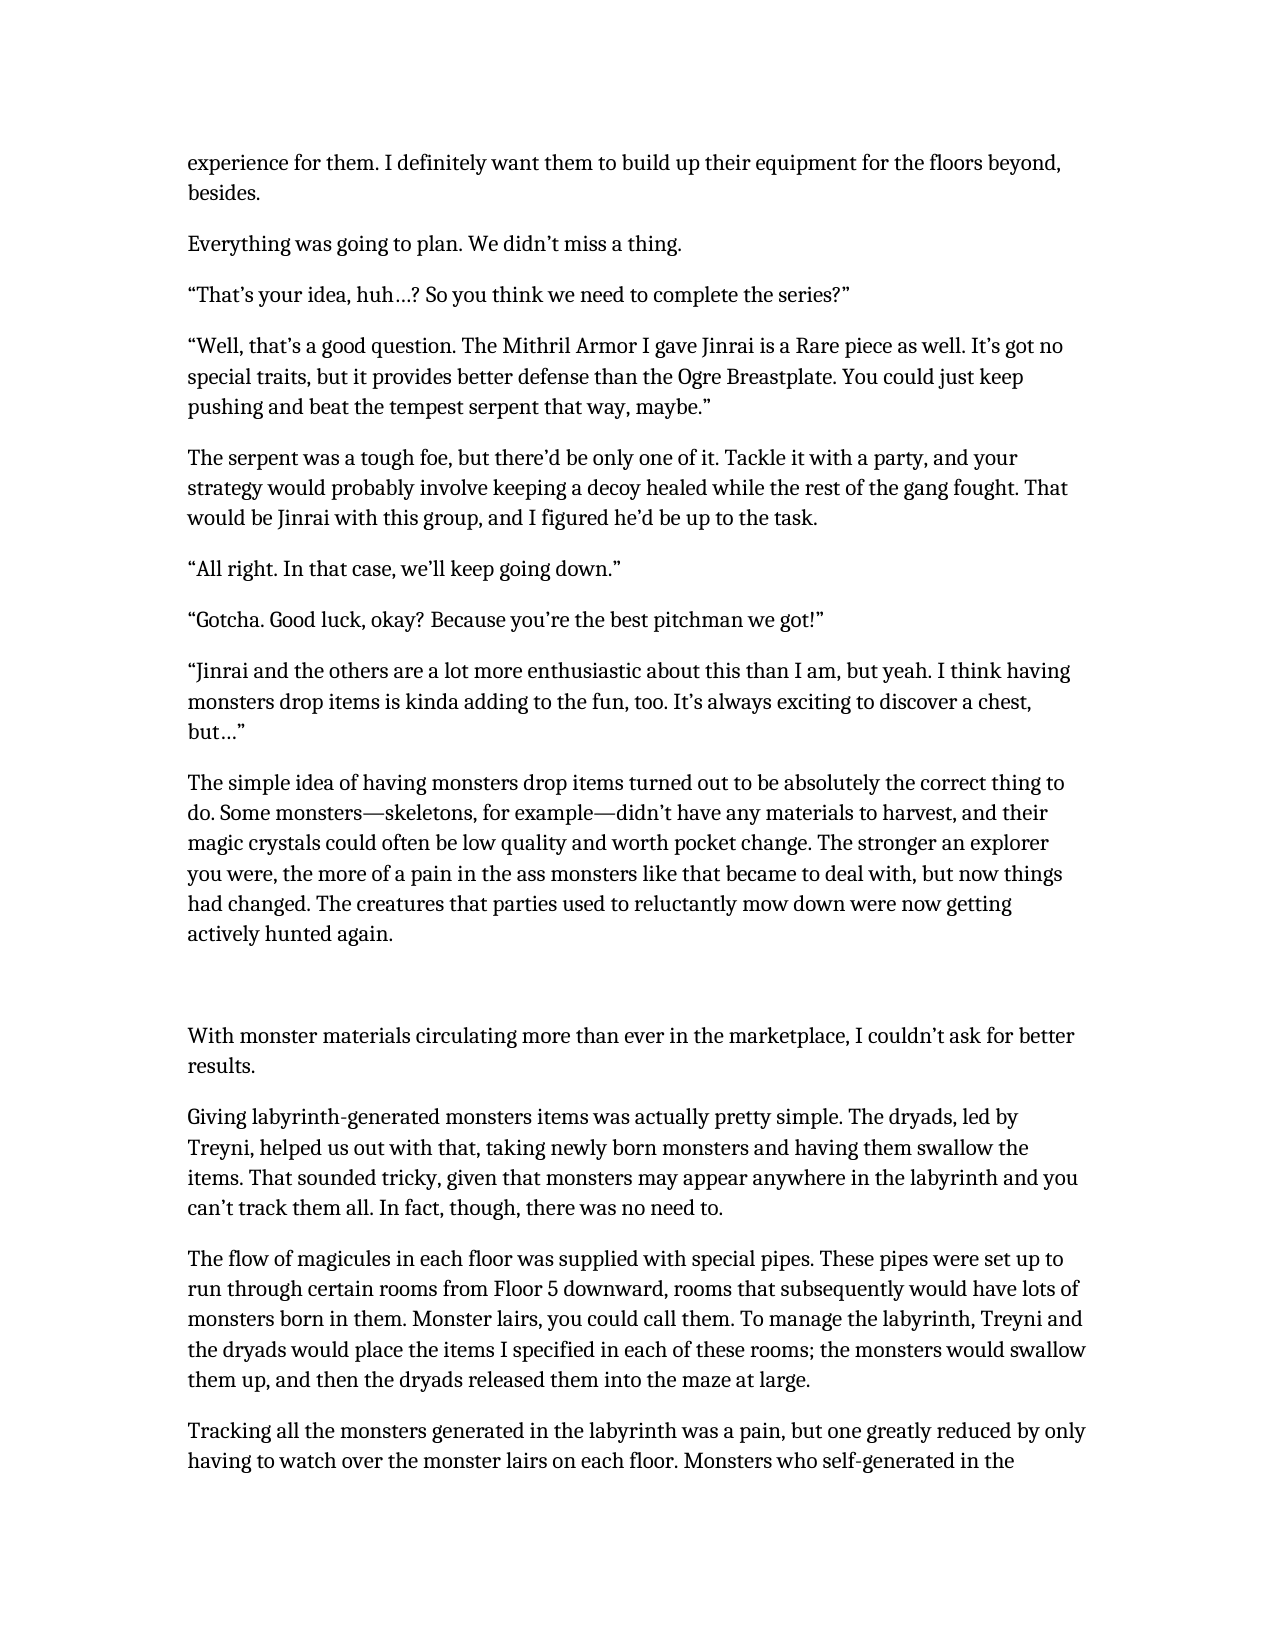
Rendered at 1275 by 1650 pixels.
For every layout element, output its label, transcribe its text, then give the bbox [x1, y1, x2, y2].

text With monster materials circulating more than ever in the marketplace, I couldn’t ask for better results. [187, 1023, 1087, 1079]
text “Well, that’s a good question. The Mithril Armor I gave Jinrai is a Rare piece as well. It’s got no special traits, but it provides better defense than the Ogre Breastplate. You could just keep pushing and beat the tempest serpent that way, maybe.” [187, 333, 1087, 420]
text The flow of magicules in each floor was supplied with special pipes. These pipes were set up to run through certain rooms from Floor 5 downward, rooms that subsequently would have lots of monsters born in them. Monster lairs, you could call them. To manage the labyrinth, Treyni and the dryads would place the items I specified in each of these rooms; the monsters would swallow them up, and then the dryads released them into the maze at large. [187, 1246, 1087, 1393]
text “Gotcha. Good luck, okay? Because you’re the best pitchman we got!” [187, 607, 1087, 634]
text Giving labyrinth-generated monsters items was actually pretty simple. The dryads, led by Treyni, helped us out with that, taking newly born monsters and having them swallow the items. That sounded tricky, given that monsters may appear anywhere in the labyrinth and you can’t track them all. In fact, though, there was no need to. [187, 1104, 1087, 1221]
text The serpent was a tough foe, but there’d be only one of it. Tackle it with a party, and your strategy would probably involve keeping a decoy healed while the rest of the gang fought. That would be Jinrai with this group, and I figured he’d be up to the task. [187, 445, 1087, 532]
text Everything was going to plan. We didn’t miss a thing. [187, 231, 1087, 258]
text “Jinrai and the others are a lot more enthusiastic about this than I am, but yeah. I think having monsters drop items is kinda adding to the fun, too. It’s always exciting to discover a chest, but…” [187, 658, 1087, 745]
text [187, 1418, 1087, 1474]
text “All right. In that case, we’ll keep going down.” [187, 556, 1087, 583]
text The simple idea of having monsters drop items turned out to be absolutely the correct thing to do. Some monsters—skeletons, for example—didn’t have any materials to harvest, and their magic crystals could often be low quality and worth pocket change. The stronger an explorer you were, the more of a pain in the ass monsters like that became to deal with, but now things had changed. The creatures that parties used to reluctantly mow down were now getting actively hunted again. [187, 770, 1087, 947]
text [187, 150, 1087, 207]
text “That’s your idea, huh…? So you think we need to complete the series?” [187, 282, 1087, 309]
